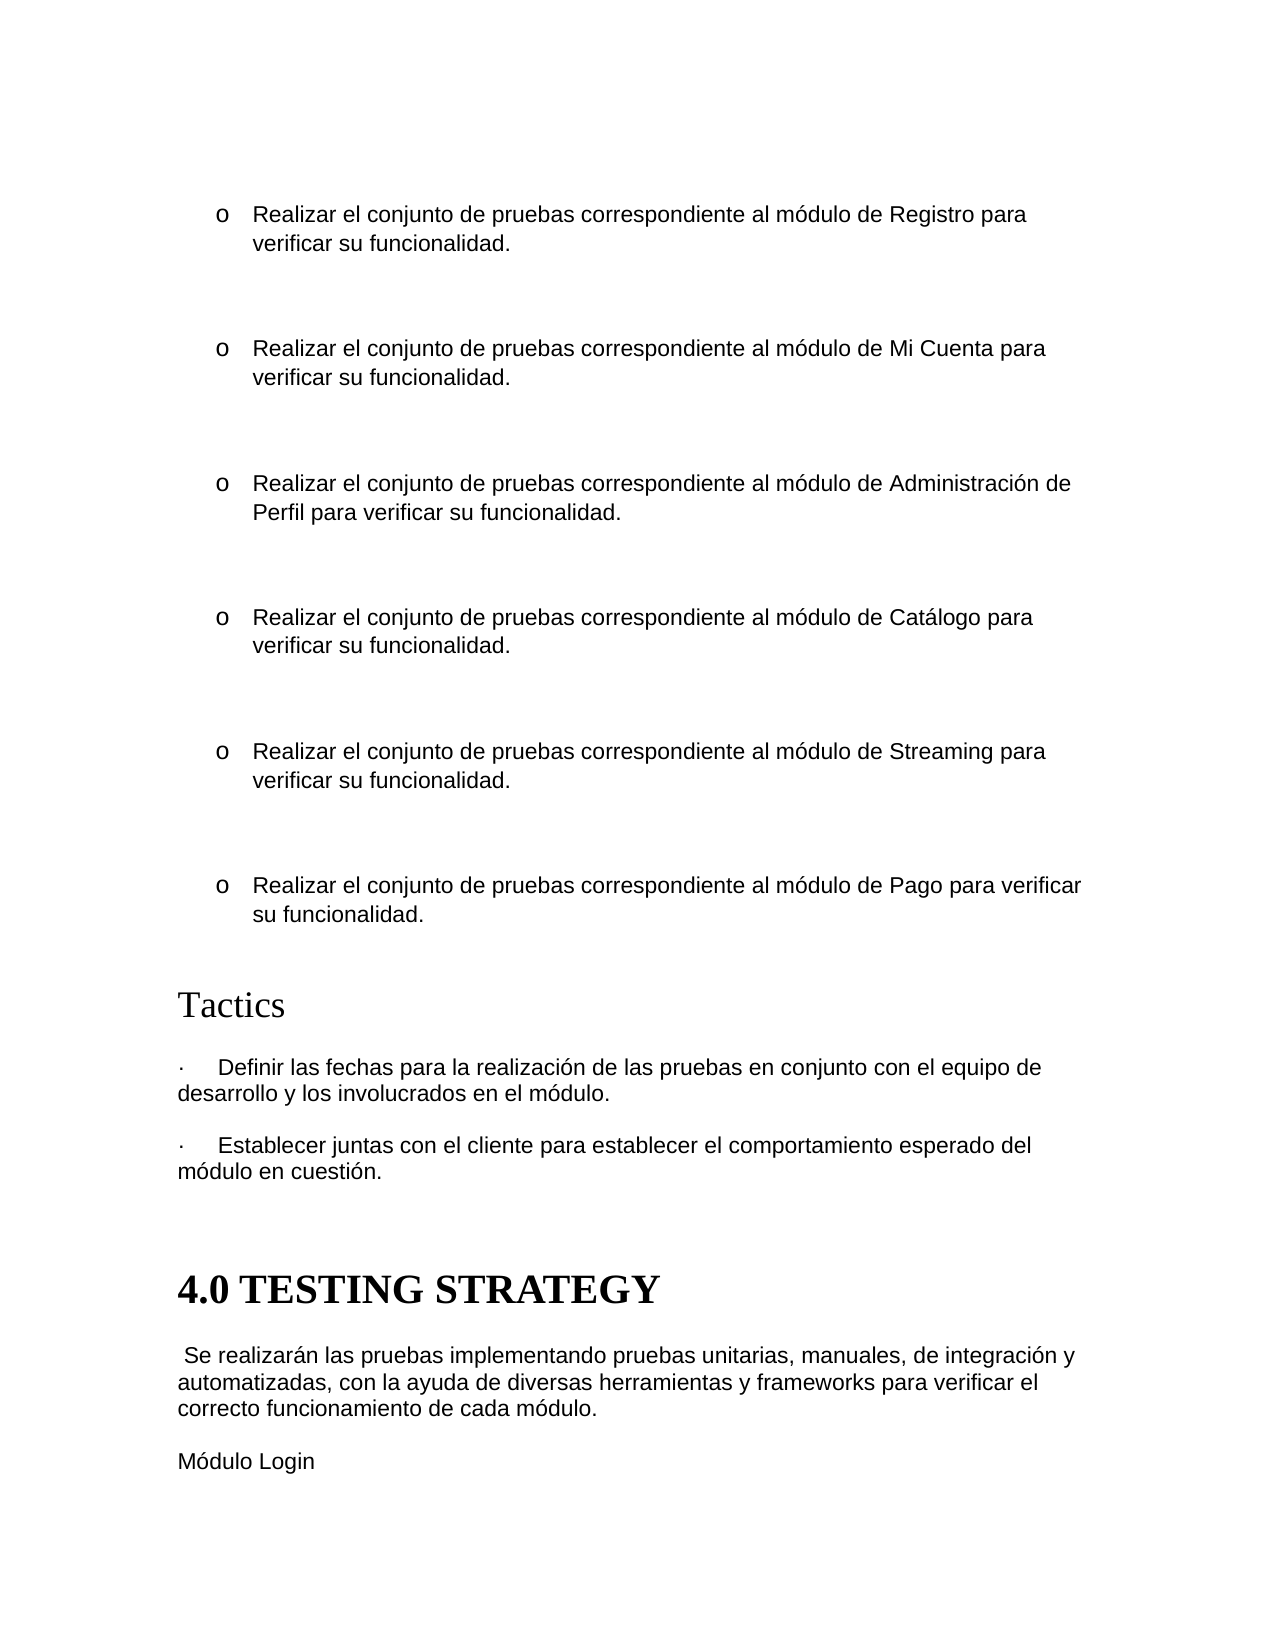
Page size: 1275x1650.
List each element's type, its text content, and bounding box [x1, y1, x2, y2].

list Realizar el conjunto de pruebas correspondiente al módulo de Pago para verificar su funcionalidad. [215, 872, 1098, 927]
list Realizar el conjunto de pruebas correspondiente al módulo de Streaming para verificar su funcionalidad. [215, 738, 1098, 793]
list Realizar el conjunto de pruebas correspondiente al módulo de Registro para verificar su funcionalidad. [215, 201, 1098, 257]
list Realizar el conjunto de pruebas correspondiente al módulo de Catálogo para verificar su funcionalidad. [215, 603, 1098, 659]
text Módulo Login [177, 1448, 1098, 1474]
text Se realizarán las pruebas implementando pruebas unitarias, manuales, de integración y automatizadas, con la ayuda de diversas herramientas y frameworks para verificar el correcto funcionamiento de cada módulo. [177, 1342, 1098, 1421]
text · Definir las fechas para la realización de las pruebas en conjunto con el equipo de desarrollo y los involucrados en el módulo. [177, 1054, 1098, 1107]
list Realizar el conjunto de pruebas correspondiente al módulo de Administración de Perfil para verificar su funcionalidad. [215, 469, 1098, 525]
subtitle Tactics [177, 982, 1098, 1026]
text · Establecer juntas con el cliente para establecer el comportamiento esperado del módulo en cuestión. [177, 1132, 1098, 1184]
list Realizar el conjunto de pruebas correspondiente al módulo de Mi Cuenta para verificar su funcionalidad. [215, 335, 1098, 391]
subtitle 4.0 TESTING STRATEGY [177, 1265, 1098, 1313]
